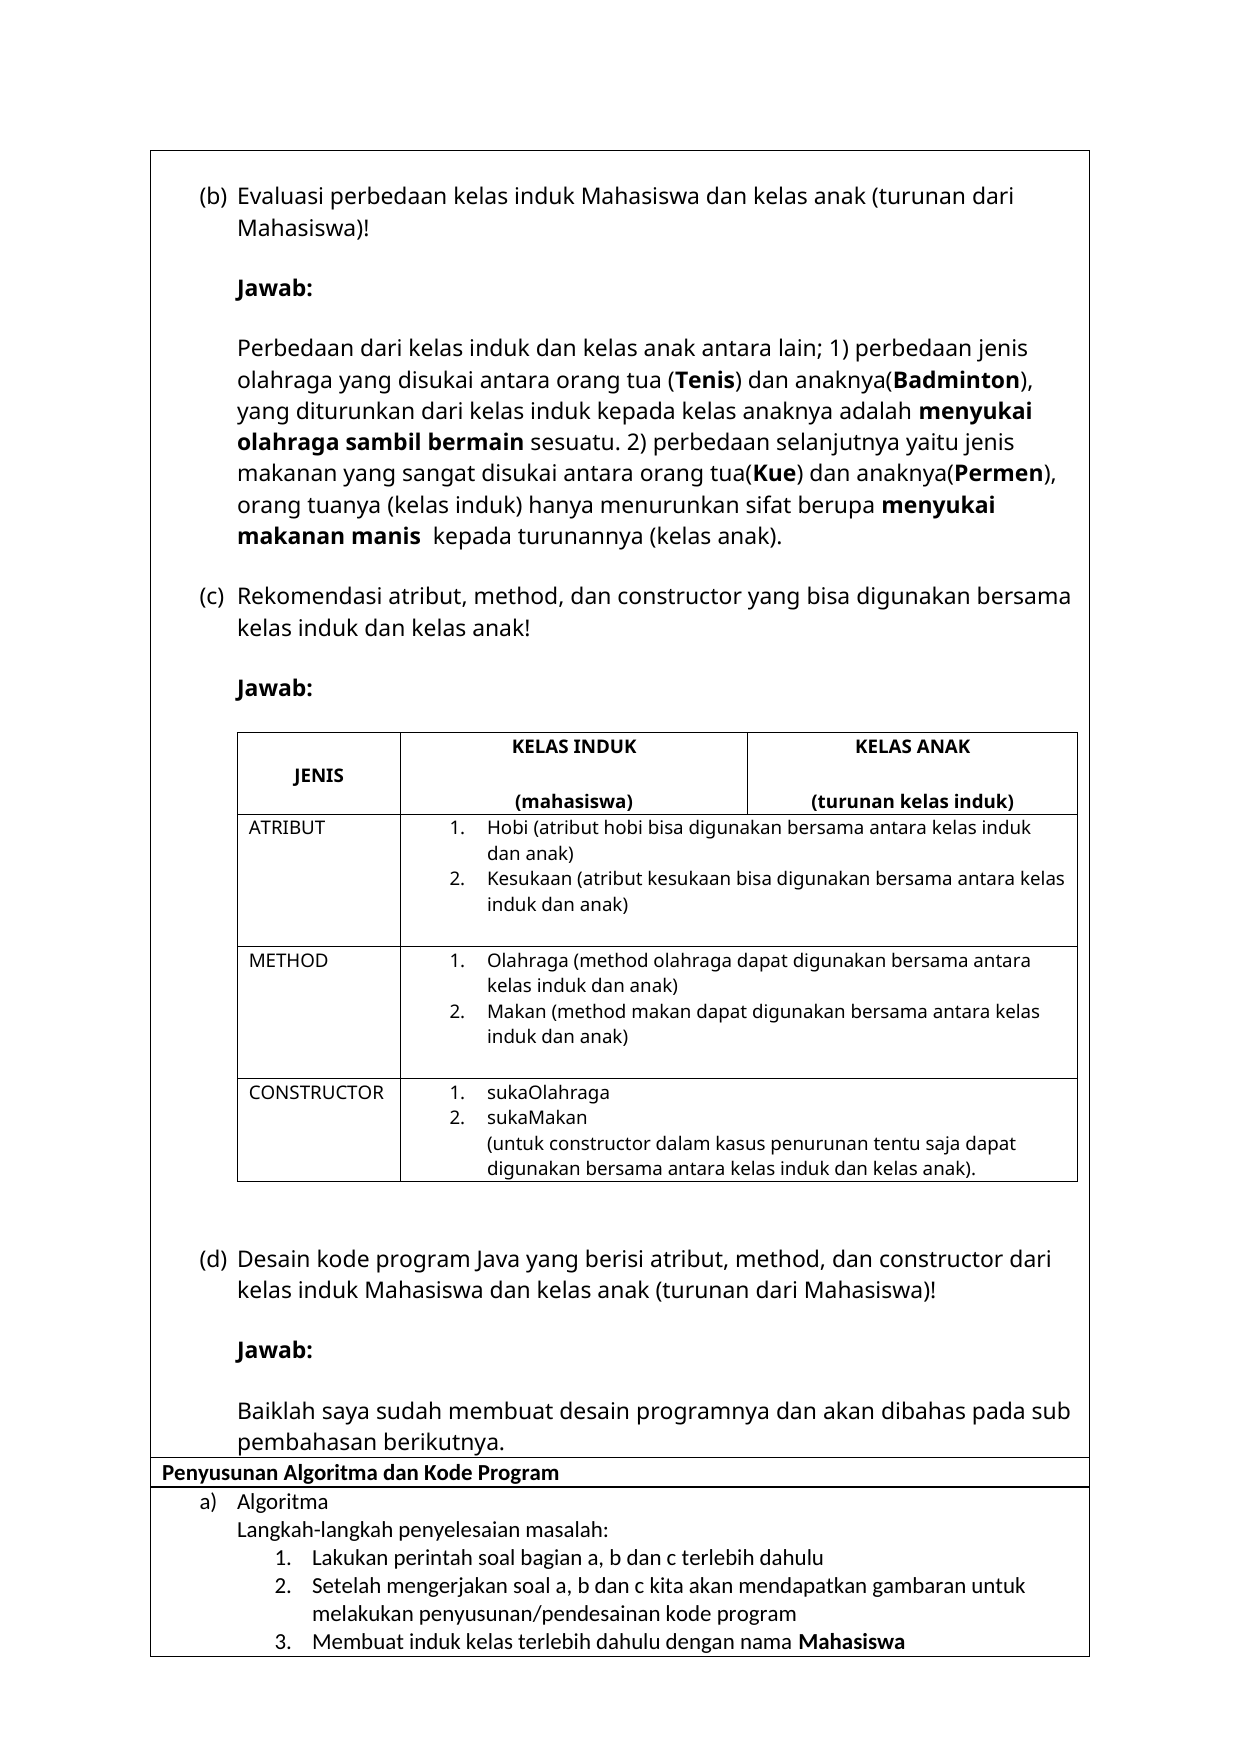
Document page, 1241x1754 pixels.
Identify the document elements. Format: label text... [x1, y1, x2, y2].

table_cell Penyusunan Algoritma dan Kode Program [151, 1458, 1089, 1486]
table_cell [151, 1488, 1089, 1656]
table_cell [151, 151, 1089, 1457]
